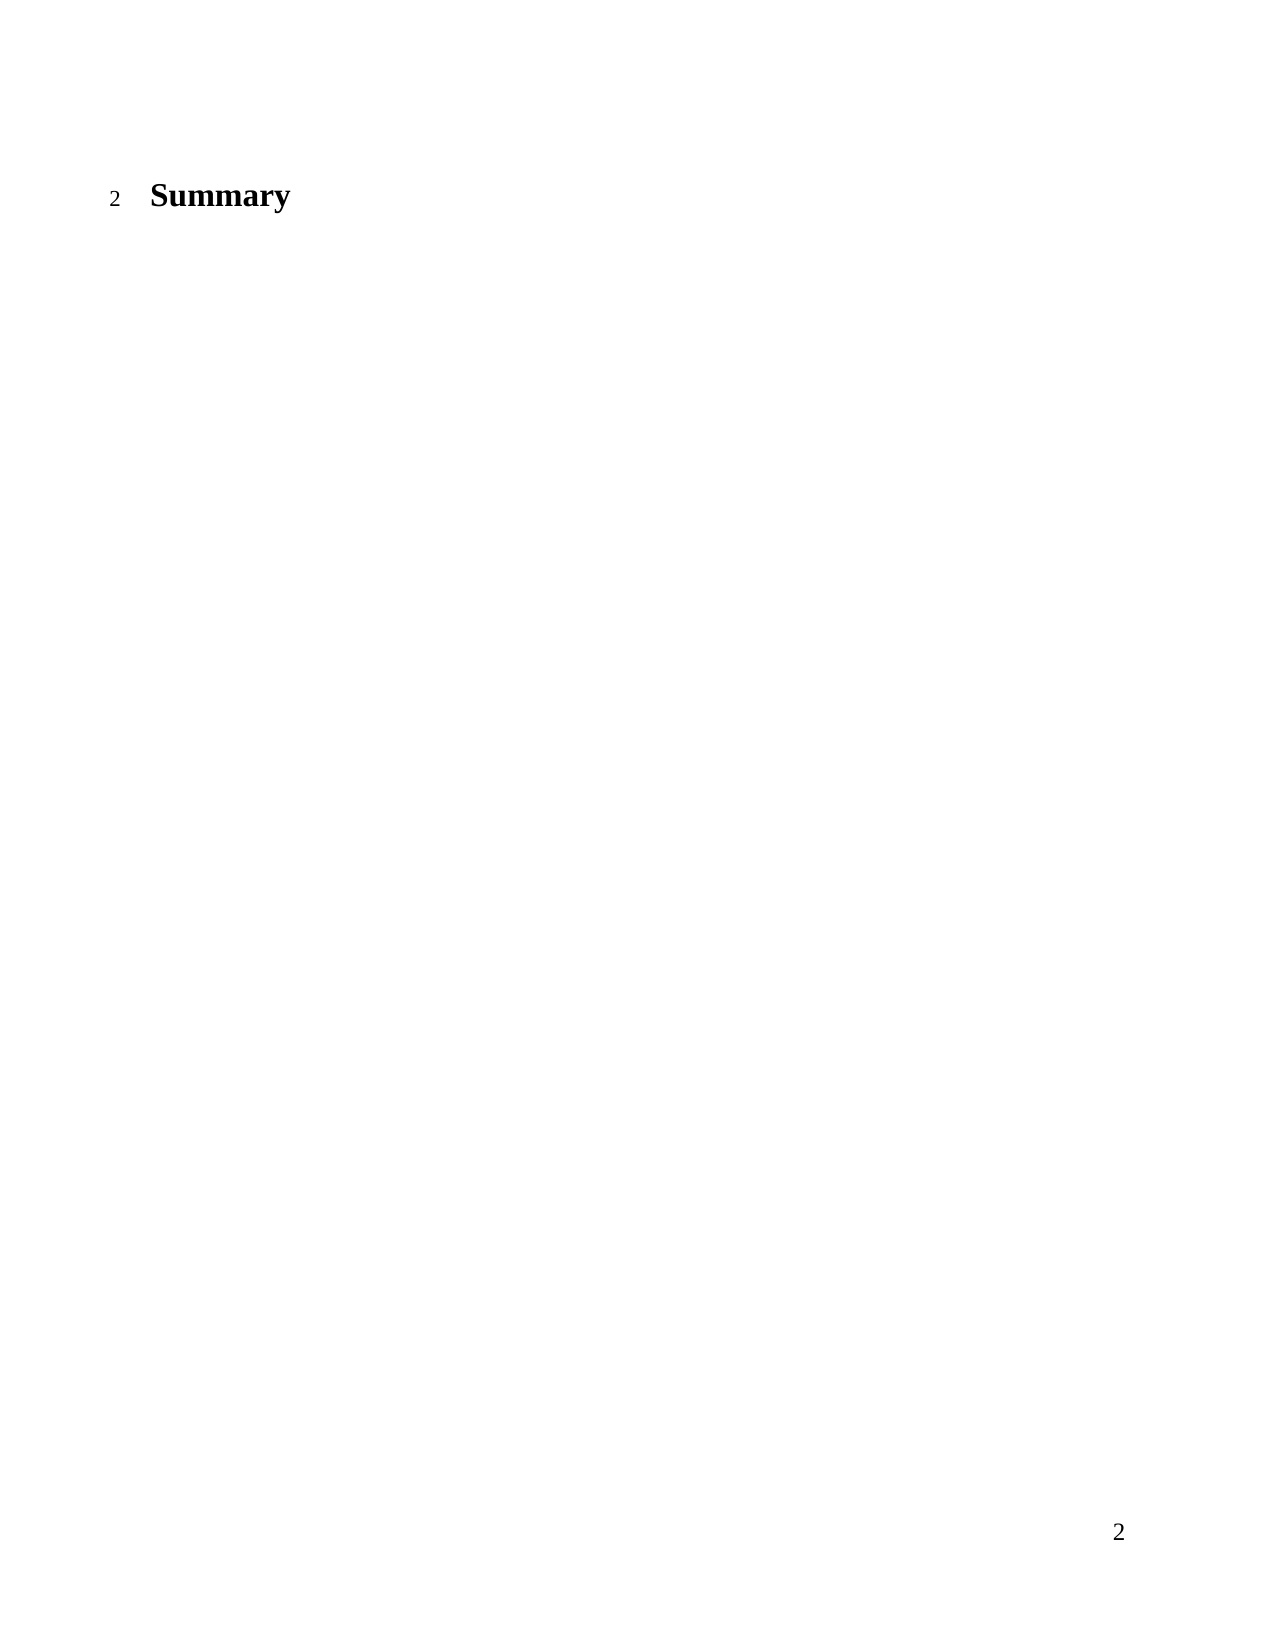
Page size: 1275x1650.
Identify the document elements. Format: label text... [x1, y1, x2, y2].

subtitle Summary [150, 175, 1125, 213]
